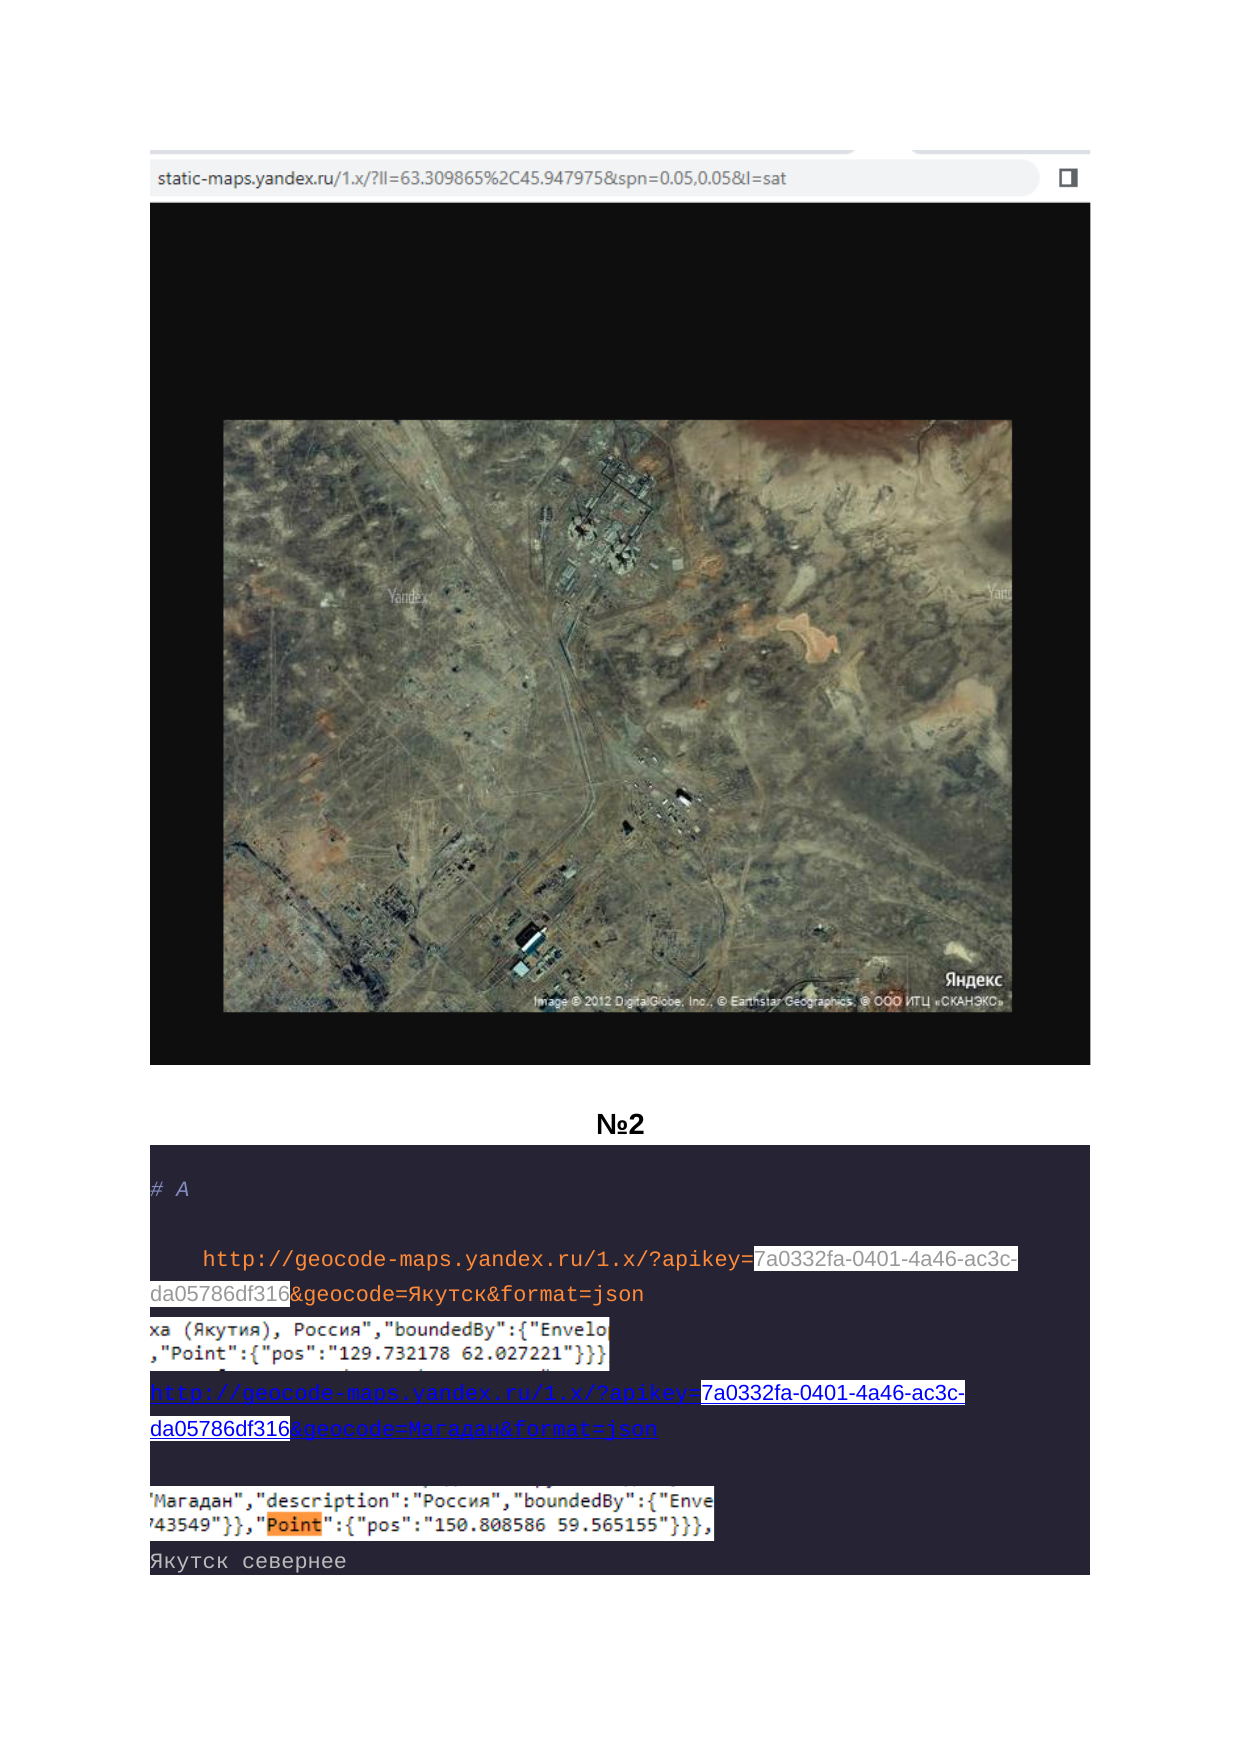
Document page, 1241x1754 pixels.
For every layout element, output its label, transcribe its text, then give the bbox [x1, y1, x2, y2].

text Якутск севернее [150, 1550, 1090, 1575]
picture [150, 1486, 715, 1541]
picture [150, 150, 1091, 1065]
text http://geocode-maps.yandex.ru/1.x/?apikey=7a0332fa-0401-4a46-ac3c-da05786df316&geocode=Магадан&format=json [150, 1380, 1090, 1443]
text №2 [150, 1107, 1090, 1140]
text http://geocode-maps.yandex.ru/1.x/?apikey=7a0332fa-0401-4a46-ac3c-da05786df316&geocode=Якутск&format=json [150, 1246, 1090, 1308]
text # A [150, 1179, 1090, 1203]
picture [150, 1317, 610, 1371]
